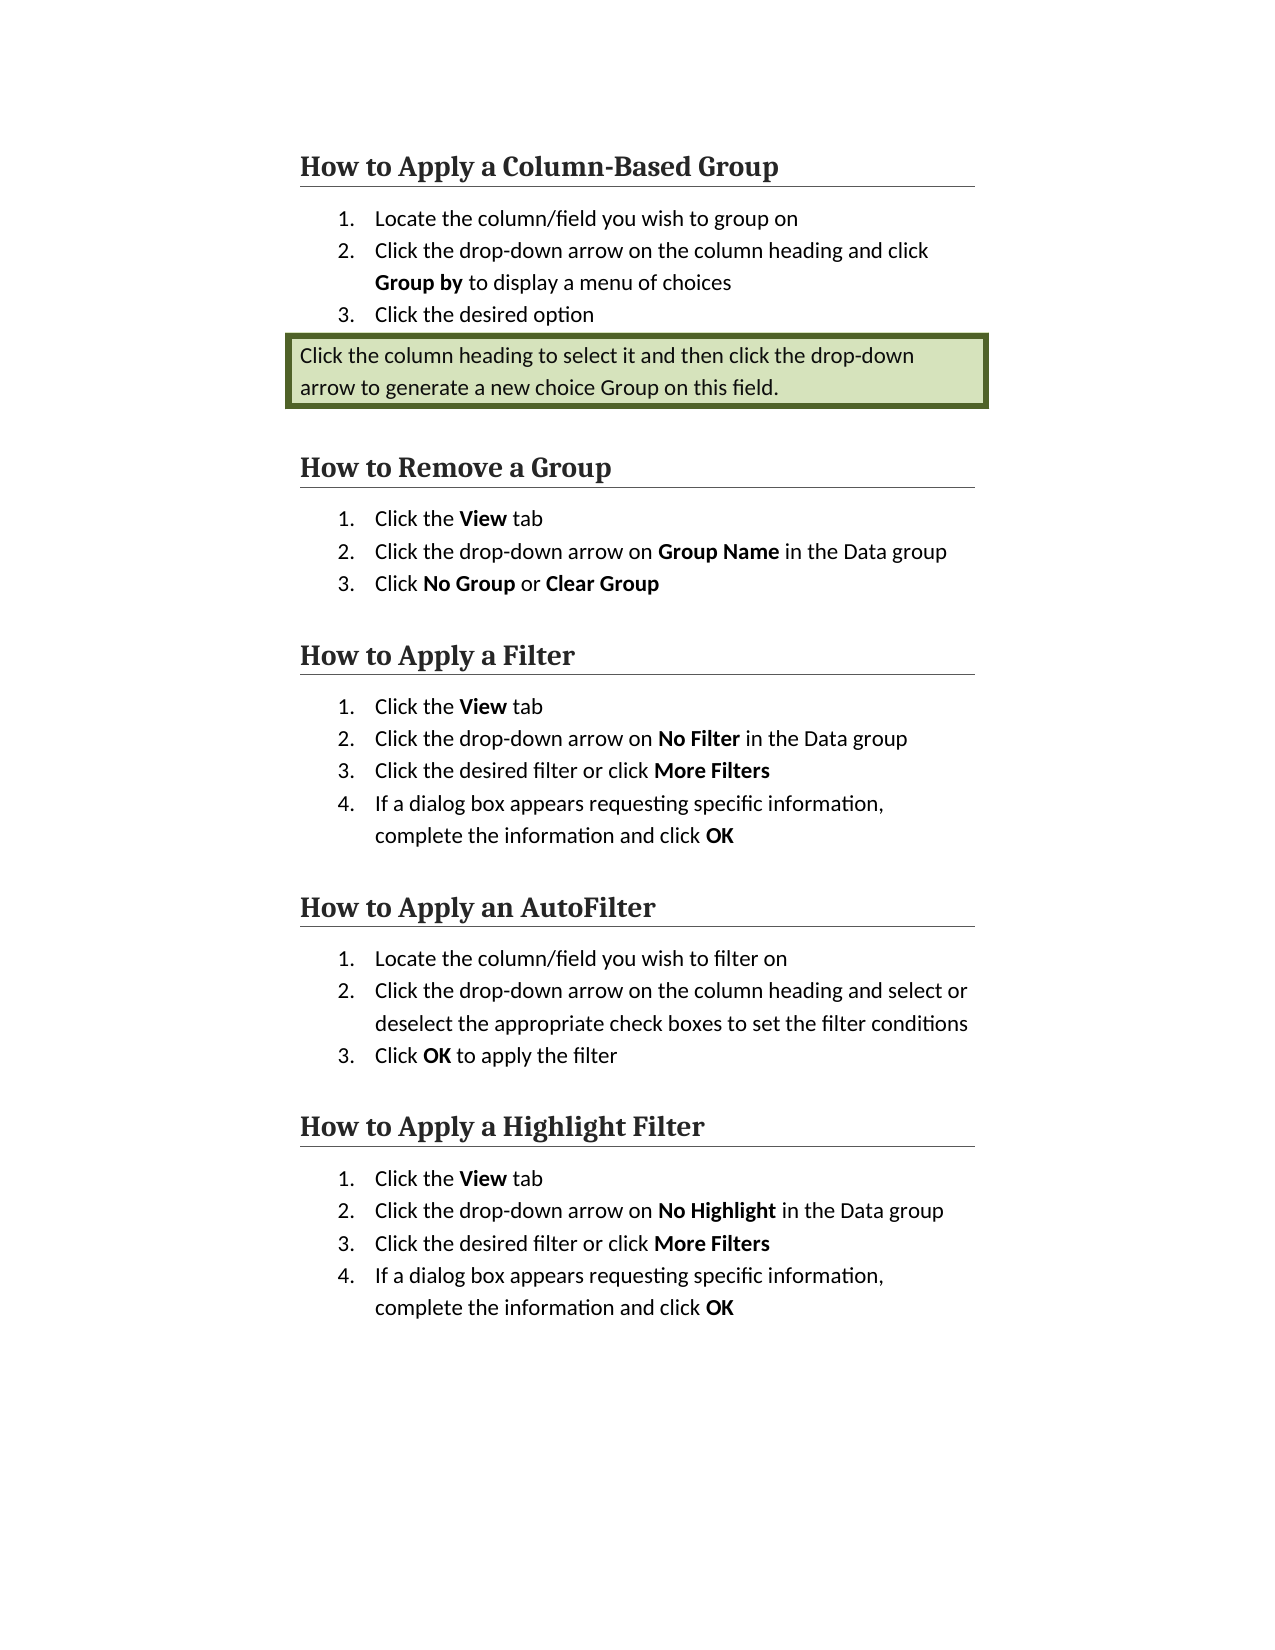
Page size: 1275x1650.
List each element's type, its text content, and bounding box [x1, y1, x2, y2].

list Click No Group or Clear Group [337, 569, 975, 597]
list Click the drop-down arrow on Group Name in the Data group [337, 537, 975, 565]
subtitle How to Apply an AutoFilter [300, 891, 975, 926]
list Click the desired option [337, 300, 975, 328]
list Click the drop-down arrow on the column heading and click Group by to display a menu of choices [337, 236, 975, 296]
subtitle How to Apply a Filter [300, 639, 975, 674]
list Click OK to apply the filter [337, 1041, 975, 1069]
list Click the View tab [337, 504, 975, 533]
list Click the desired filter or click More Filters [337, 757, 975, 785]
list Click the desired filter or click More Filters [337, 1229, 975, 1257]
list Click the View tab [337, 692, 975, 720]
list Locate the column/field you wish to group on [337, 204, 975, 232]
subtitle How to Apply a Highlight Filter [300, 1111, 975, 1146]
list Click the View tab [337, 1164, 975, 1192]
list Click the drop-down arrow on No Filter in the Data group [337, 724, 975, 752]
subtitle How to Remove a Group [300, 451, 975, 487]
subtitle How to Apply a Column-Based Group [300, 150, 975, 186]
text Click the column heading to select it and then click the drop-down arrow to generate a new choice Group on this field. [292, 339, 983, 403]
list Click the drop-down arrow on the column heading and select or deselect the appropriate check boxes to set the filter conditions [337, 977, 975, 1037]
list If a dialog box appears requesting specific information, complete the information and click OK [337, 1261, 975, 1321]
list Locate the column/field you wish to filter on [337, 944, 975, 972]
list If a dialog box appears requesting specific information, complete the information and click OK [337, 789, 975, 849]
list Click the drop-down arrow on No Highlight in the Data group [337, 1196, 975, 1224]
